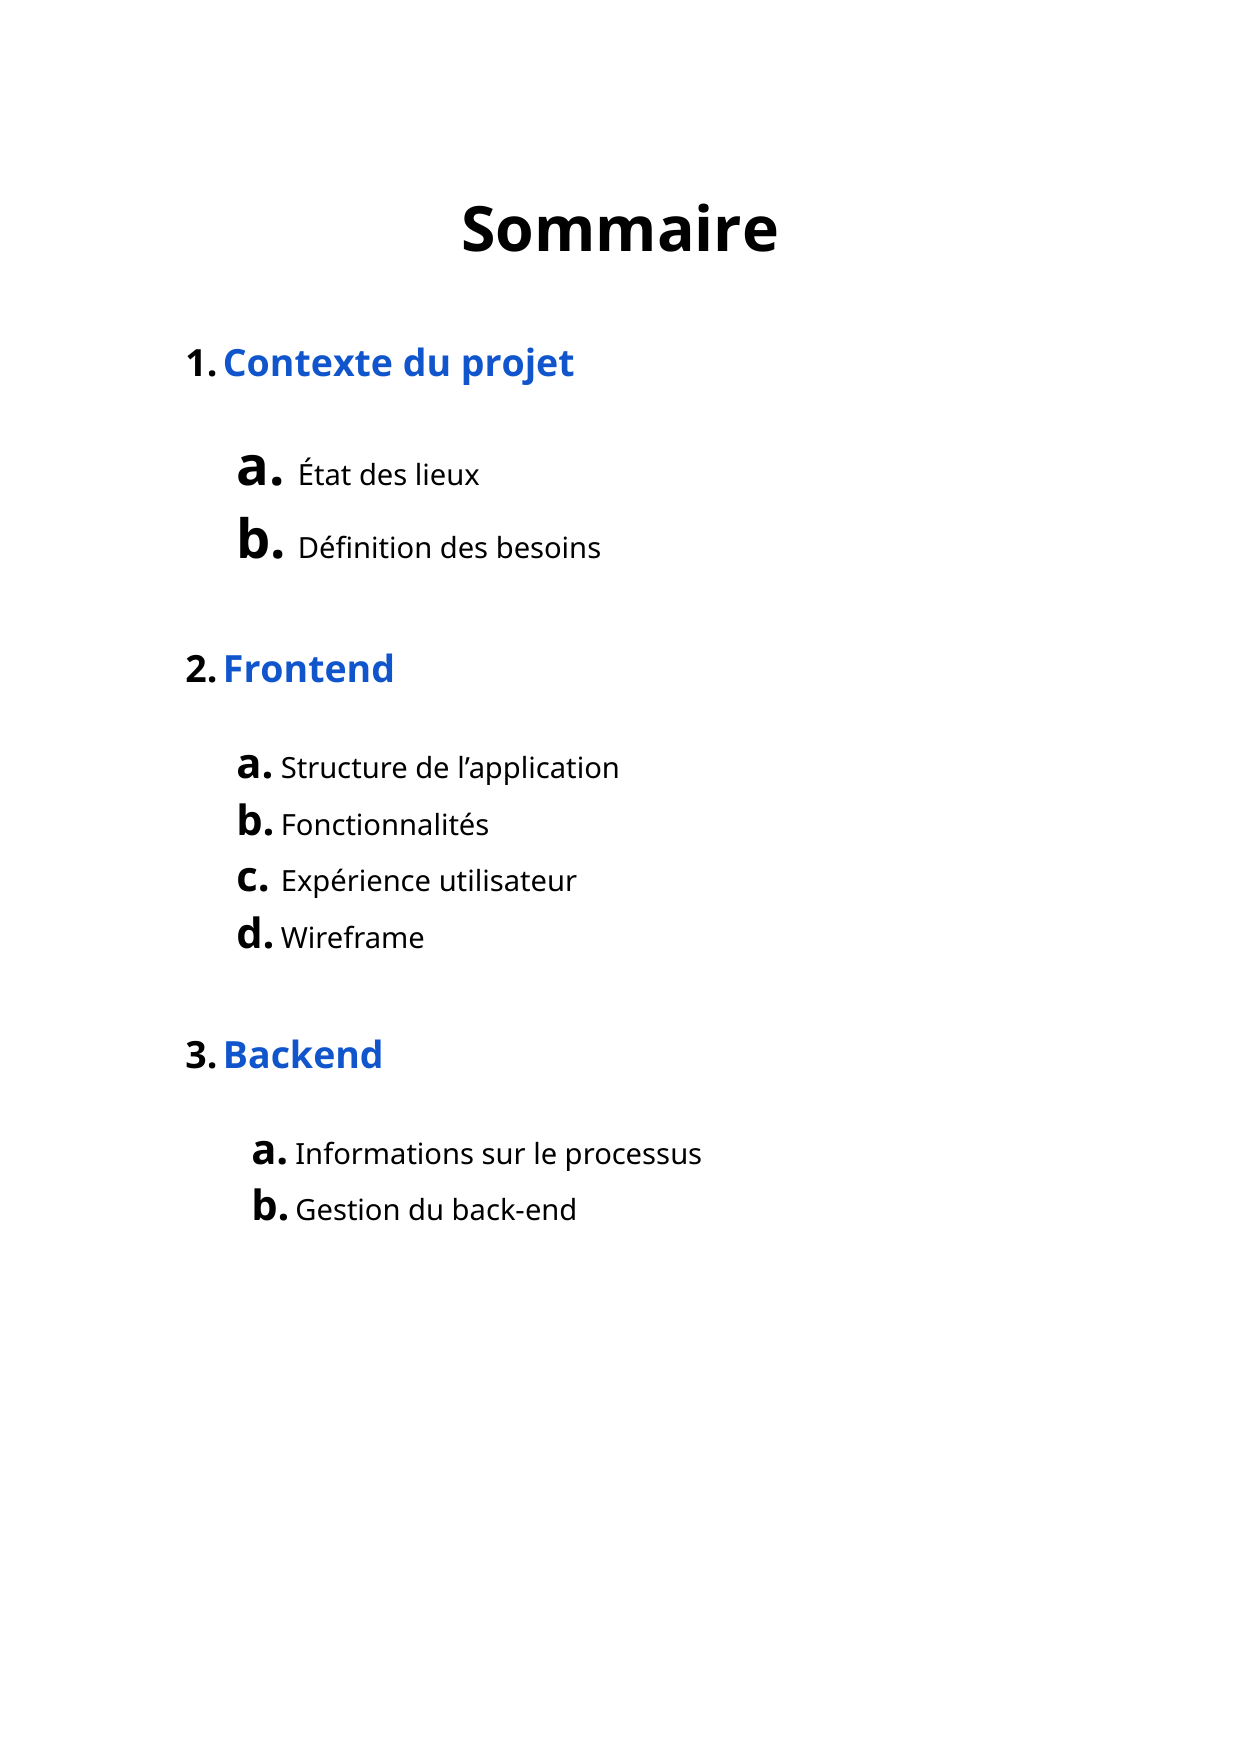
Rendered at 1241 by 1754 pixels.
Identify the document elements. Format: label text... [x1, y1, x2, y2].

text Sommaire [148, 185, 1093, 270]
list Informations sur le processus [251, 1119, 1093, 1176]
list Contexte du projet [185, 336, 1093, 387]
list Gestion du back-end [251, 1176, 1093, 1233]
list État des lieux [236, 427, 1093, 501]
list Backend [185, 1029, 1093, 1080]
list Wireframe [236, 904, 1093, 961]
list Frontend [185, 643, 1093, 694]
list Expérience utilisateur [236, 847, 1093, 904]
list Fonctionnalités [236, 790, 1093, 847]
list Définition des besoins [236, 501, 1093, 575]
list Structure de l’application [236, 733, 1093, 790]
